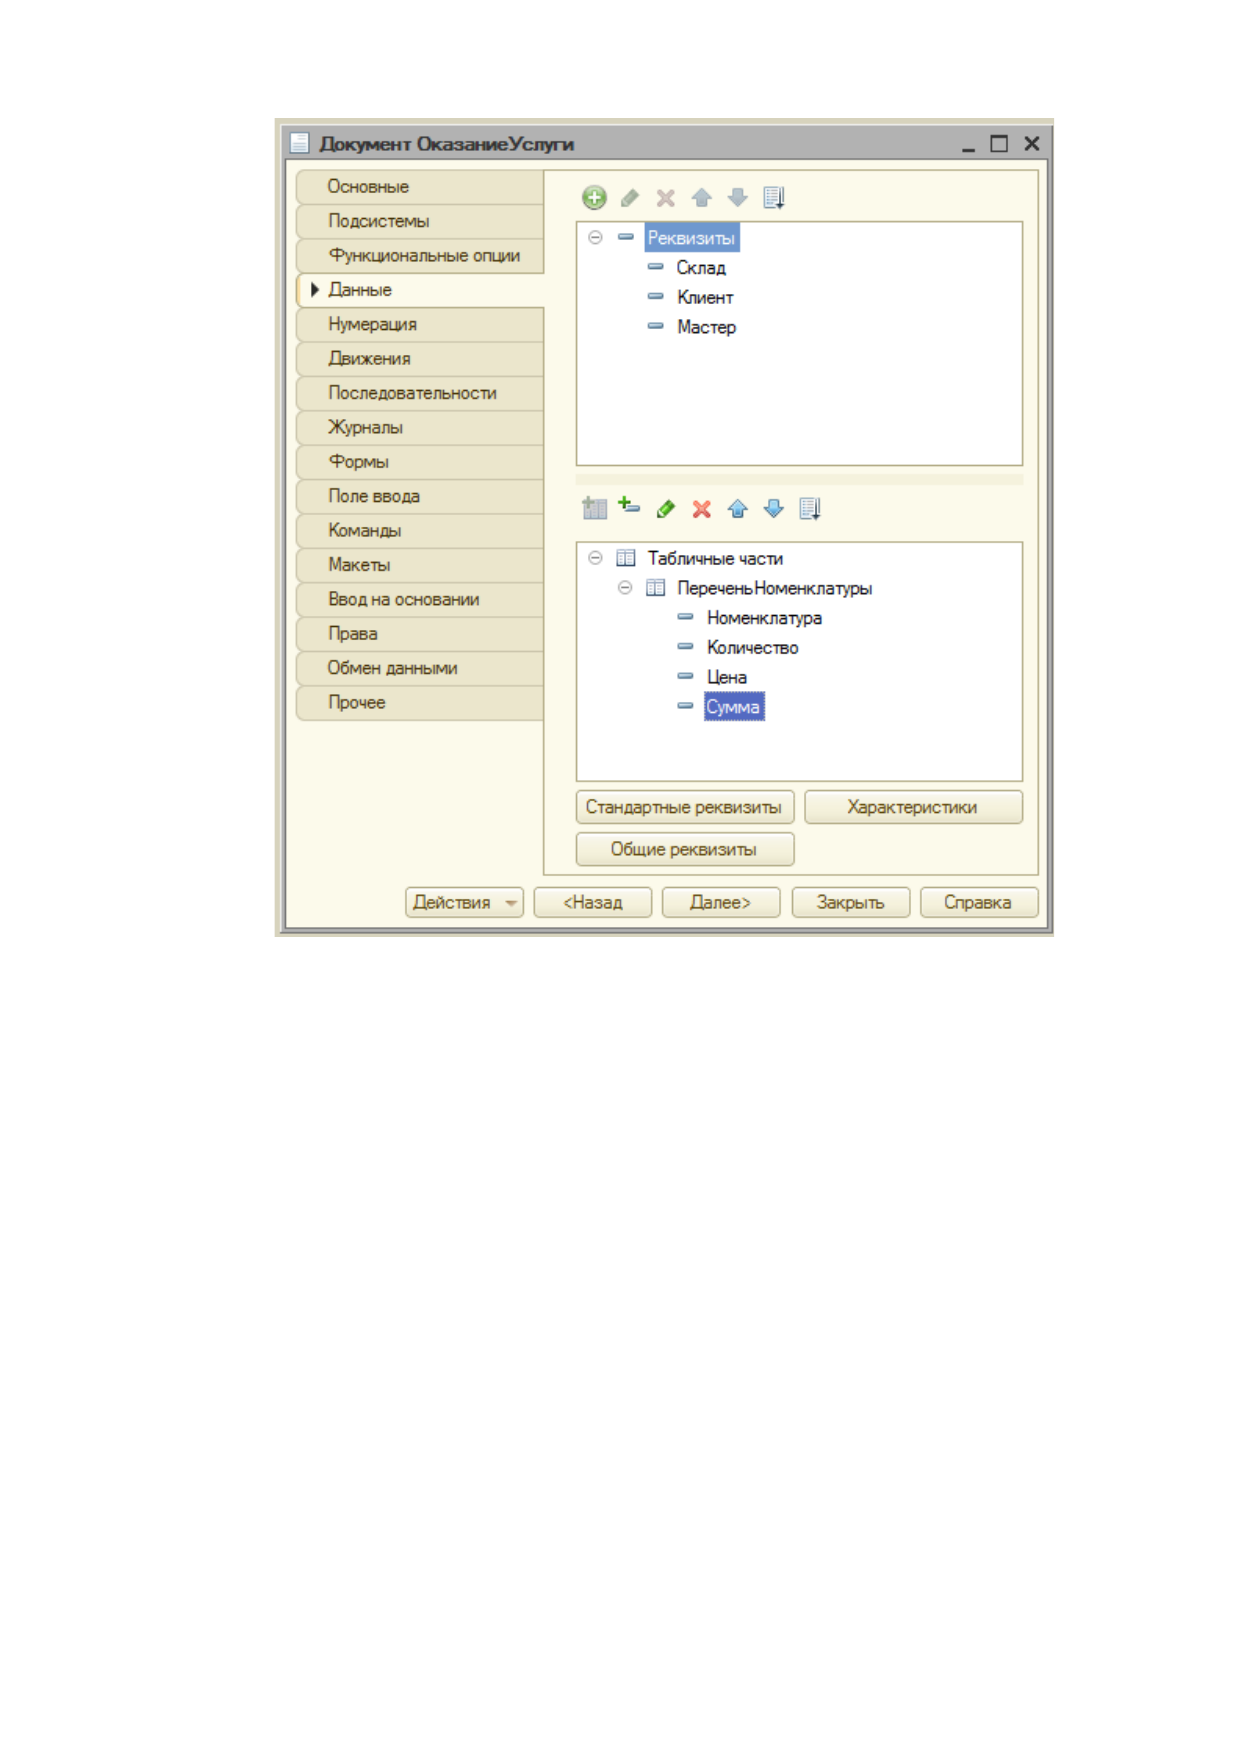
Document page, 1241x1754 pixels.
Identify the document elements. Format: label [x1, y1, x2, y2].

picture [274, 118, 1055, 937]
